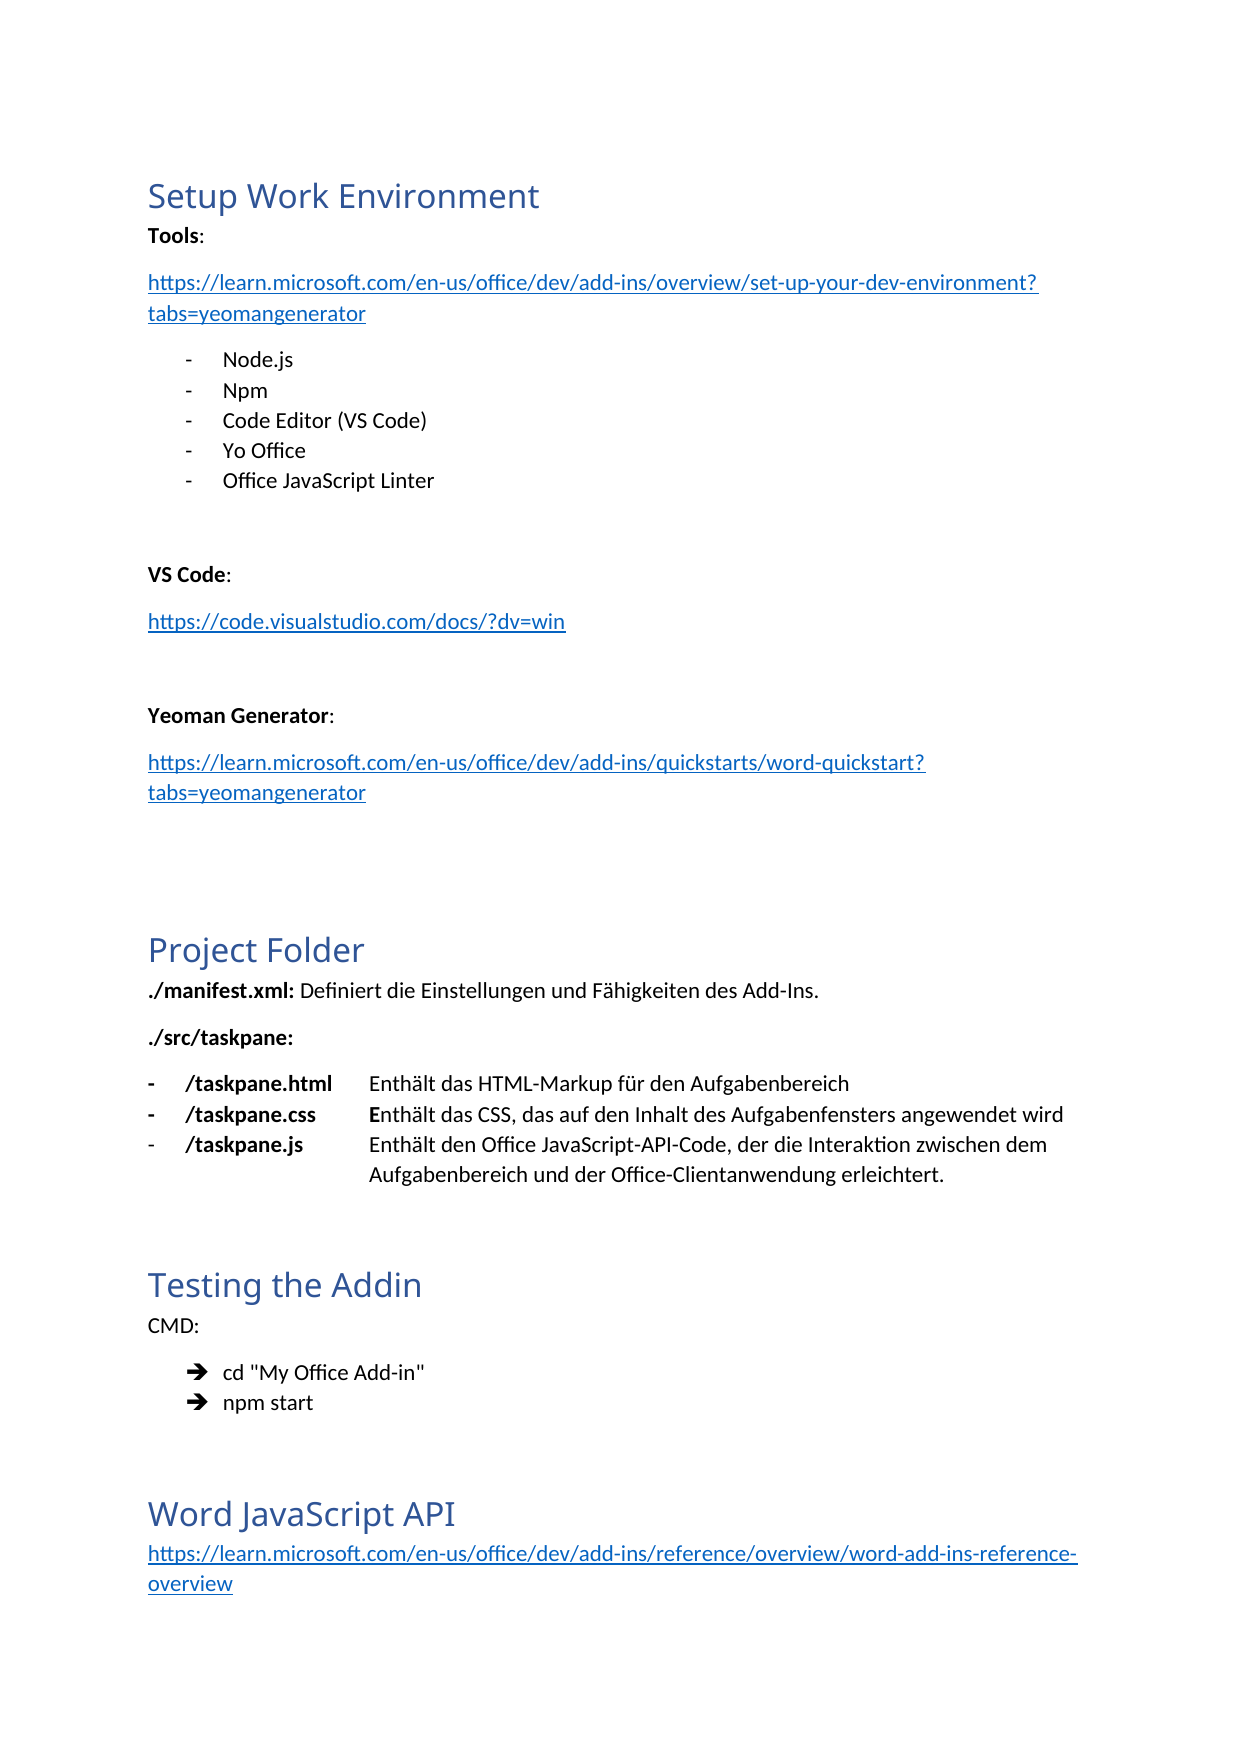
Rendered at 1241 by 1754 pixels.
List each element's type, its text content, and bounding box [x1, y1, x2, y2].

text https://learn.microsoft.com/en-us/office/dev/add-ins/overview/set-up-your-dev-environment?tabs=yeomangenerator [148, 268, 1093, 327]
subtitle Testing the Addin [148, 1262, 1093, 1308]
text Yeoman Generator: [148, 701, 1093, 729]
text ./manifest.xml: Definiert die Einstellungen und Fähigkeiten des Add-Ins. [148, 976, 1093, 1004]
subtitle Setup Work Environment [148, 173, 1093, 218]
list Npm [185, 376, 1093, 404]
list /taskpane.html Enthält das HTML-Markup für den Aufgabenbereich [148, 1069, 1093, 1097]
text ./src/taskpane: [148, 1023, 1093, 1051]
text CMD: [148, 1311, 1093, 1339]
list cd "My Office Add-in" [185, 1358, 1093, 1386]
subtitle Project Folder [148, 927, 1093, 972]
text Tools: [148, 222, 1093, 249]
list Node.js [185, 346, 1093, 373]
text https://learn.microsoft.com/en-us/office/dev/add-ins/reference/overview/word-add-ins-reference-overview [148, 1539, 1093, 1597]
list Aufgabenbereich und der Office-Clientanwendung erleichtert. [333, 1160, 1093, 1188]
text https://learn.microsoft.com/en-us/office/dev/add-ins/quickstarts/word-quickstart?tabs=yeomangenerator [148, 748, 1093, 806]
text https://code.visualstudio.com/docs/?dv=win [148, 607, 1093, 635]
list Yo Office [185, 436, 1093, 464]
list /taskpane.js Enthält den Office JavaScript-API-Code, der die Interaktion zwischen dem [148, 1130, 1093, 1158]
list npm start [185, 1388, 1093, 1416]
list /taskpane.css Enthält das CSS, das auf den Inhalt des Aufgabenfensters angewendet wird [148, 1100, 1093, 1128]
list Code Editor (VS Code) [185, 406, 1093, 434]
subtitle Word JavaScript API [148, 1490, 1093, 1536]
text VS Code: [148, 560, 1093, 588]
list Office JavaScript Linter [185, 466, 1093, 494]
